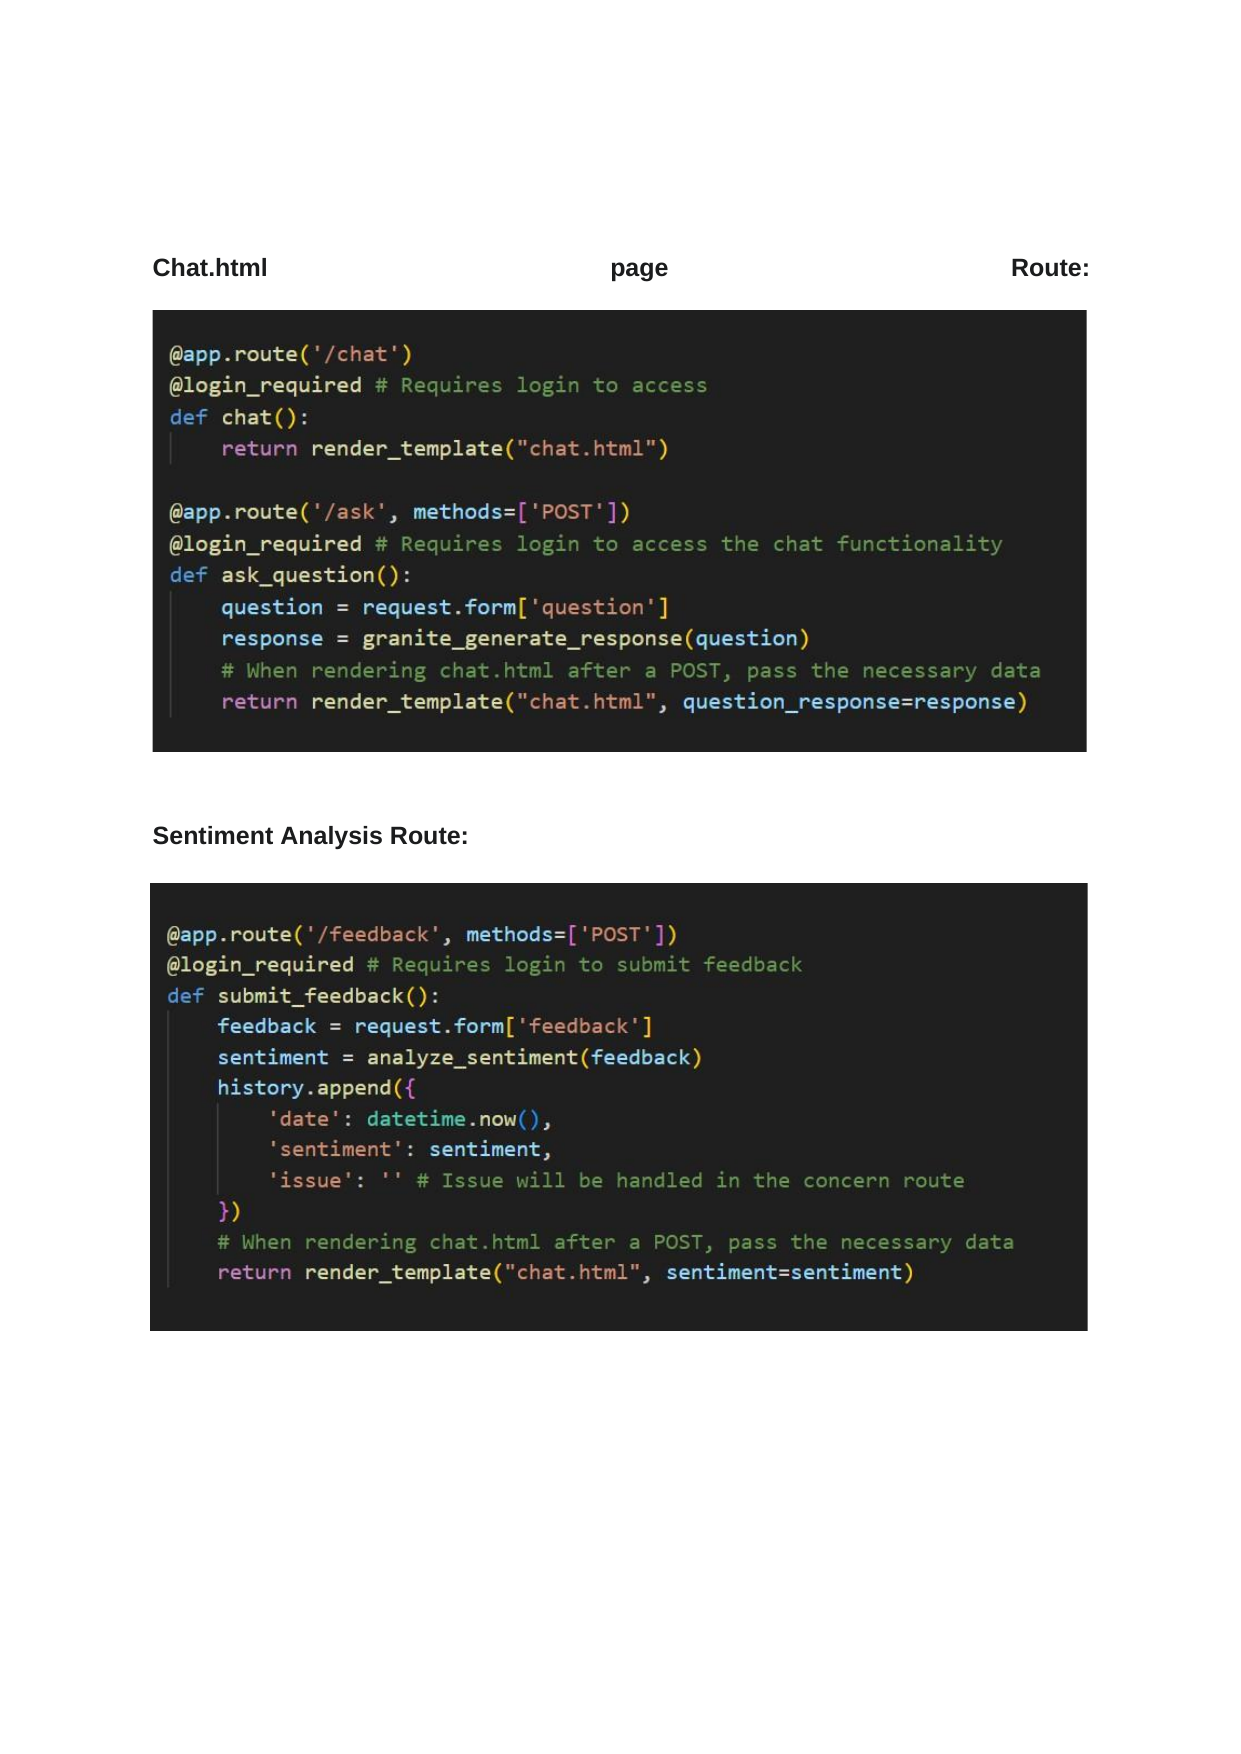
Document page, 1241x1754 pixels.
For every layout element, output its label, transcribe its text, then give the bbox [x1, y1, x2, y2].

picture [150, 883, 1088, 1331]
text Sentiment Analysis Route: [152, 821, 1090, 849]
text Chat.html page Route: [152, 253, 1090, 310]
picture [152, 310, 1087, 752]
